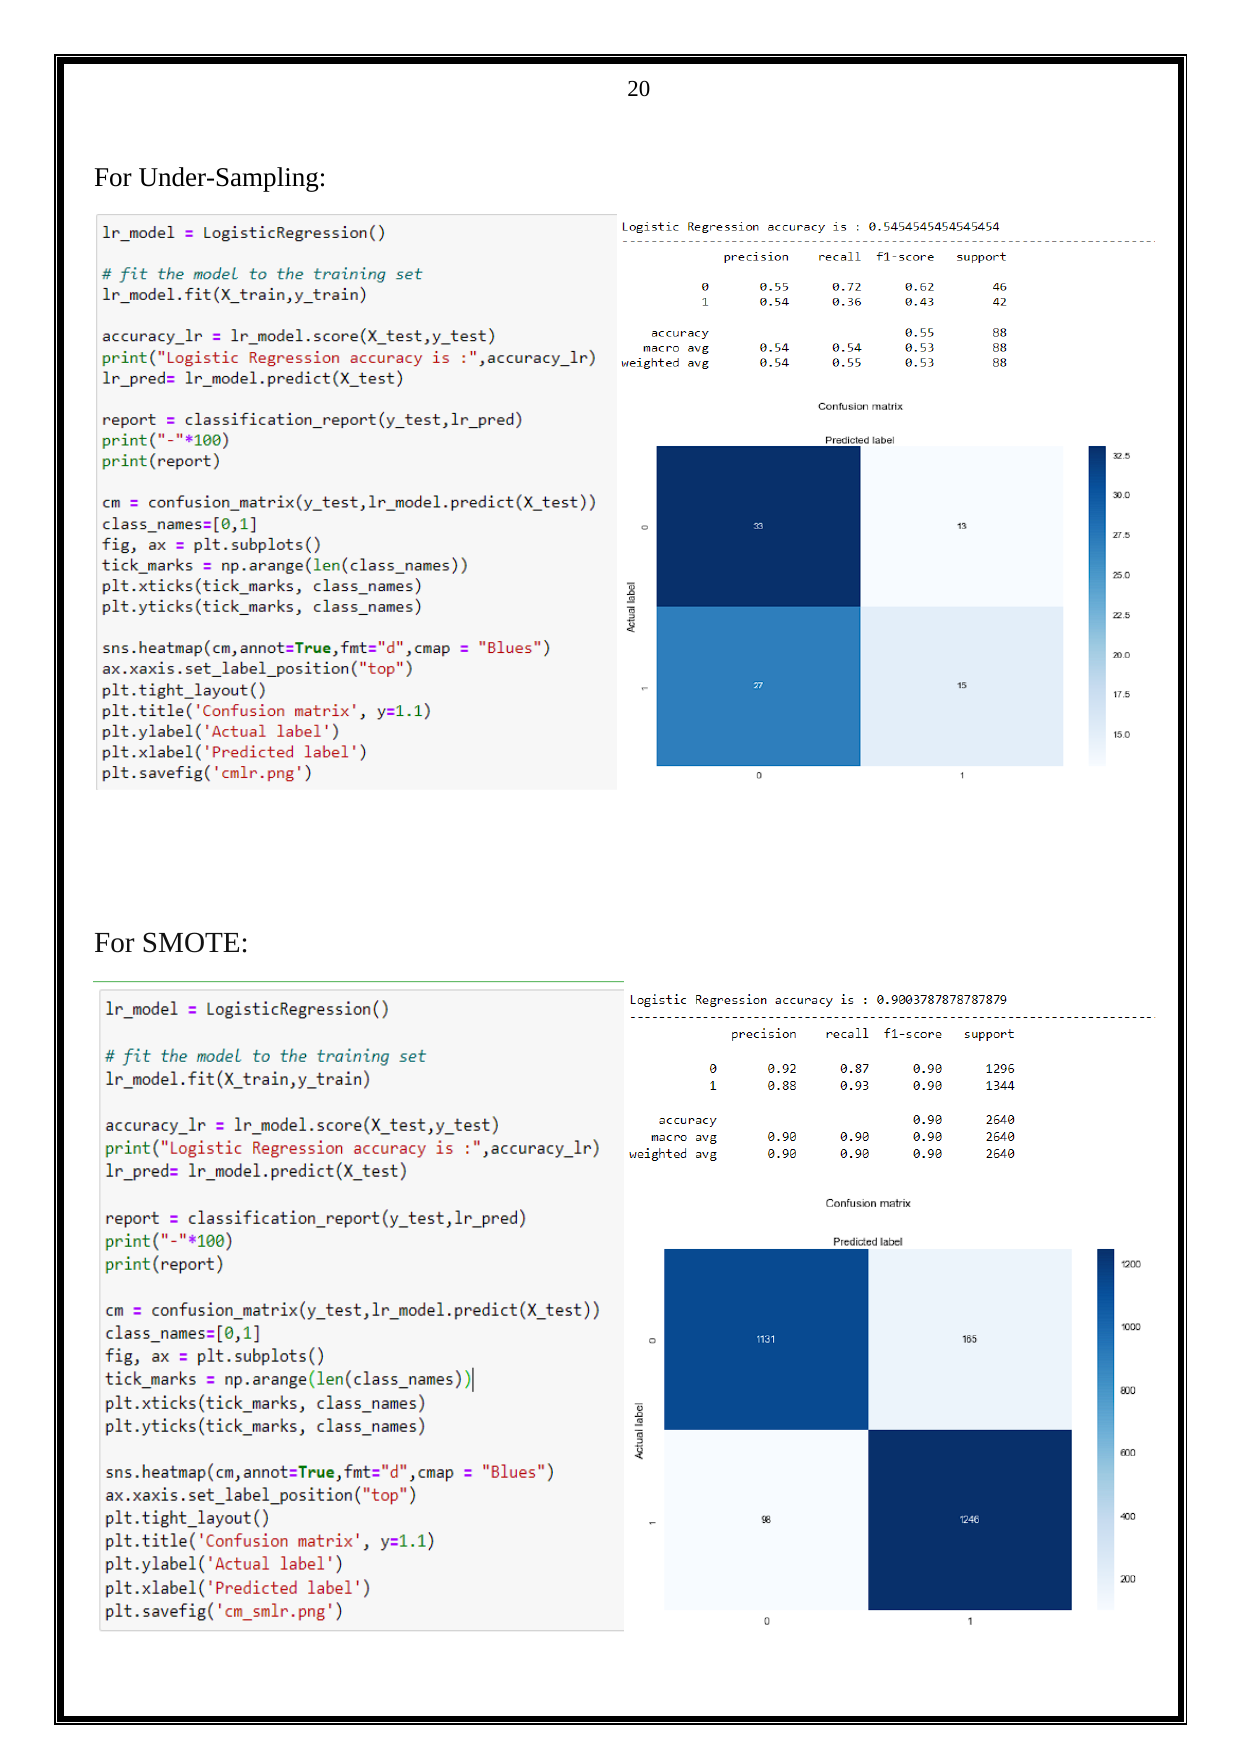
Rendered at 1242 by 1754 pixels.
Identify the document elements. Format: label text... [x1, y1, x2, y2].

picture [93, 981, 1156, 1635]
subtitle For SMOTE: [94, 926, 1178, 959]
text For Under-Sampling: [94, 161, 1178, 192]
picture [93, 213, 1155, 790]
